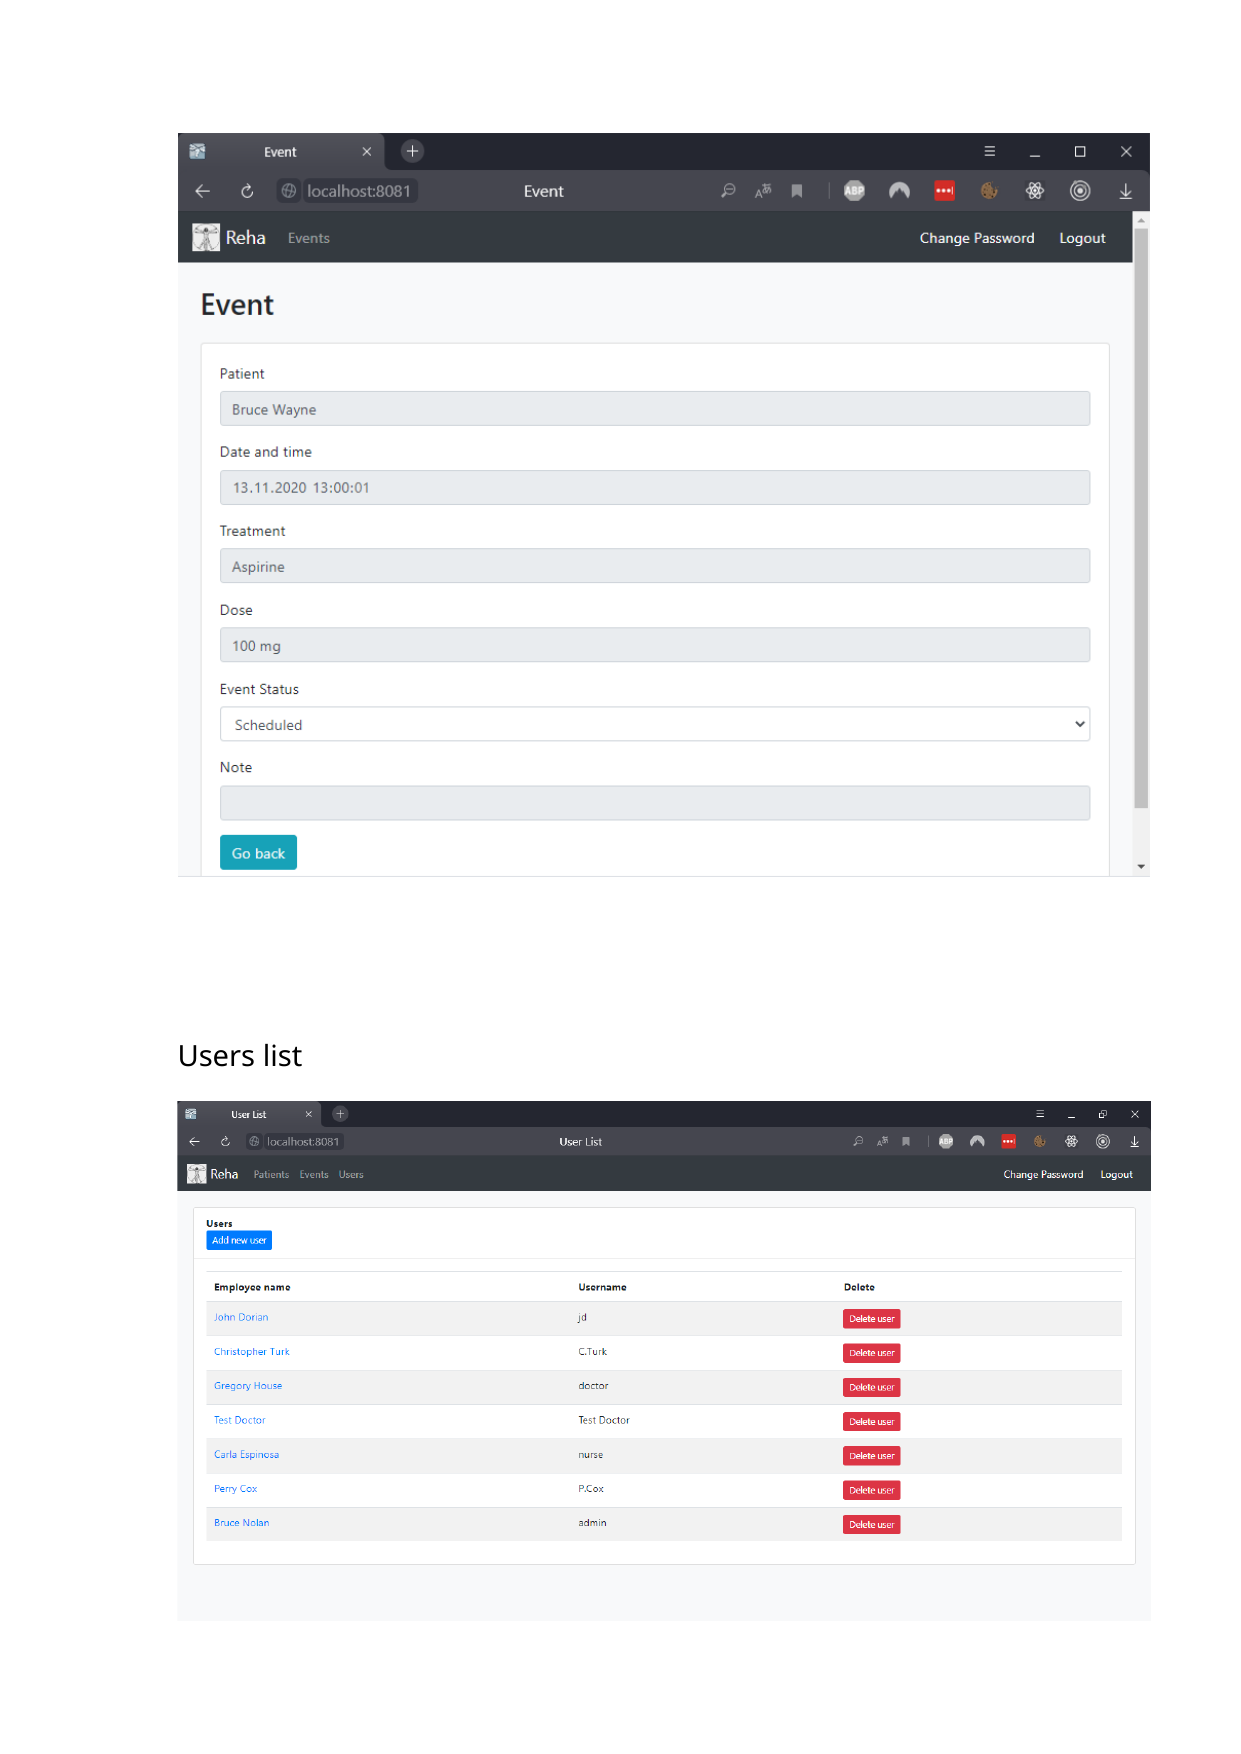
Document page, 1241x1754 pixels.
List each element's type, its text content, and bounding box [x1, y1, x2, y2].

text Users list [177, 1035, 1152, 1075]
picture [177, 133, 1151, 877]
picture [177, 1101, 1151, 1621]
